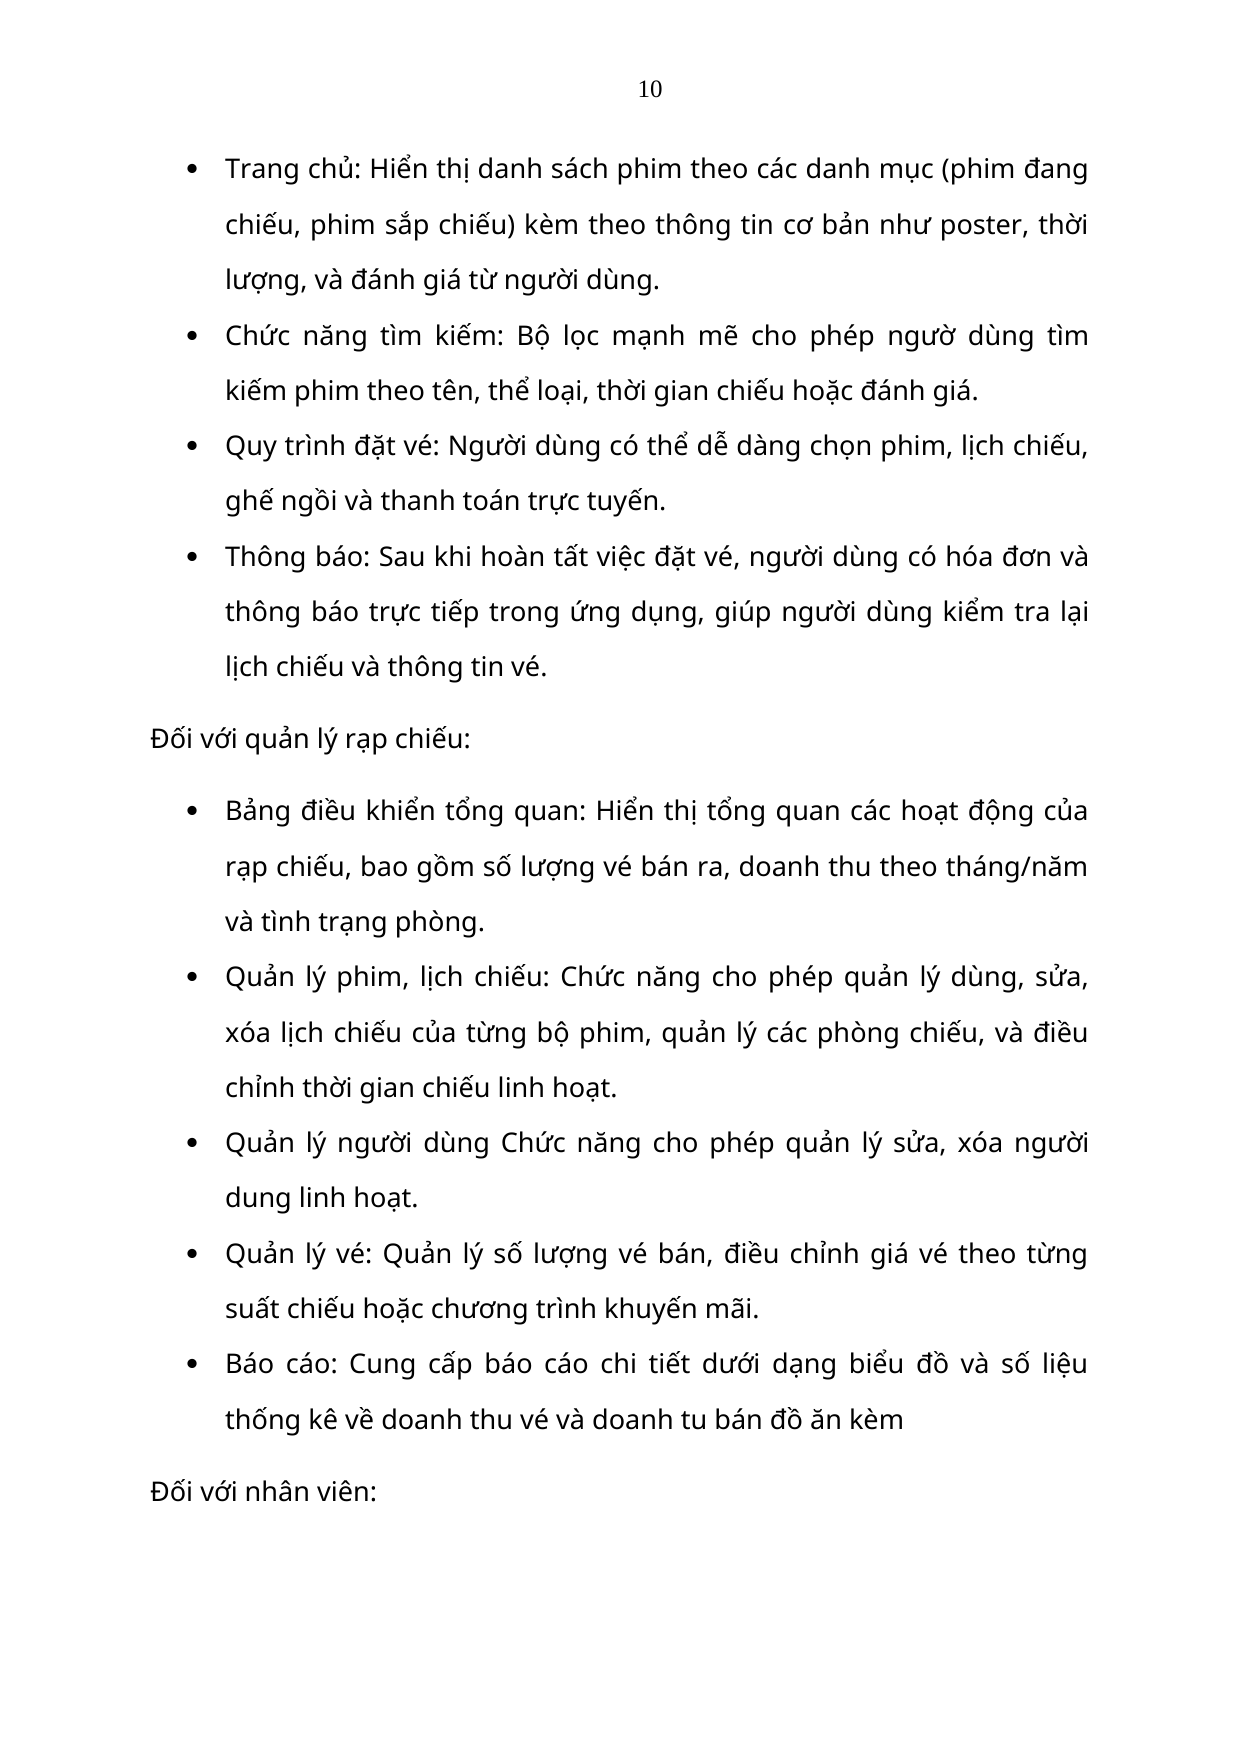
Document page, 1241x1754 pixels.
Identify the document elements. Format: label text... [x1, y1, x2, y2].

list Quy trình đặt vé: Người dùng có thể dễ dàng chọn phim, lịch chiếu, ghế ngồi và thanh toán trực tuyến. [187, 427, 1090, 519]
text Đối với quản lý rạp chiếu: [150, 720, 1090, 757]
list Quản lý người dùng Chức năng cho phép quản lý sửa, xóa người dung linh hoạt. [187, 1124, 1090, 1216]
text Đối với nhân viên: [150, 1472, 1090, 1509]
list Quản lý vé: Quản lý số lượng vé bán, điều chỉnh giá vé theo từng suất chiếu hoặc chương trình khuyến mãi. [187, 1234, 1090, 1326]
list Quản lý phim, lịch chiếu: Chức năng cho phép quản lý dùng, sửa, xóa lịch chiếu của từng bộ phim, quản lý các phòng chiếu, và điều chỉnh thời gian chiếu linh hoạt. [187, 958, 1090, 1105]
list Báo cáo: Cung cấp báo cáo chi tiết dưới dạng biểu đồ và số liệu thống kê về doanh thu vé và doanh tu bán đồ ăn kèm [187, 1345, 1090, 1437]
list Bảng điều khiển tổng quan: Hiển thị tổng quan các hoạt động của rạp chiếu, bao gồm số lượng vé bán ra, doanh thu theo tháng/năm và tình trạng phòng. [187, 792, 1090, 939]
list Thông báo: Sau khi hoàn tất việc đặt vé, người dùng có hóa đơn và thông báo trực tiếp trong ứng dụng, giúp người dùng kiểm tra lại lịch chiếu và thông tin vé. [187, 537, 1090, 685]
list Chức năng tìm kiếm: Bộ lọc mạnh mẽ cho phép ngườ dùng tìm kiếm phim theo tên, thể loại, thời gian chiếu hoặc đánh giá. [187, 316, 1090, 408]
list Trang chủ: Hiển thị danh sách phim theo các danh mục (phim đang chiếu, phim sắp chiếu) kèm theo thông tin cơ bản như poster, thời lượng, và đánh giá từ người dùng. [187, 150, 1090, 297]
